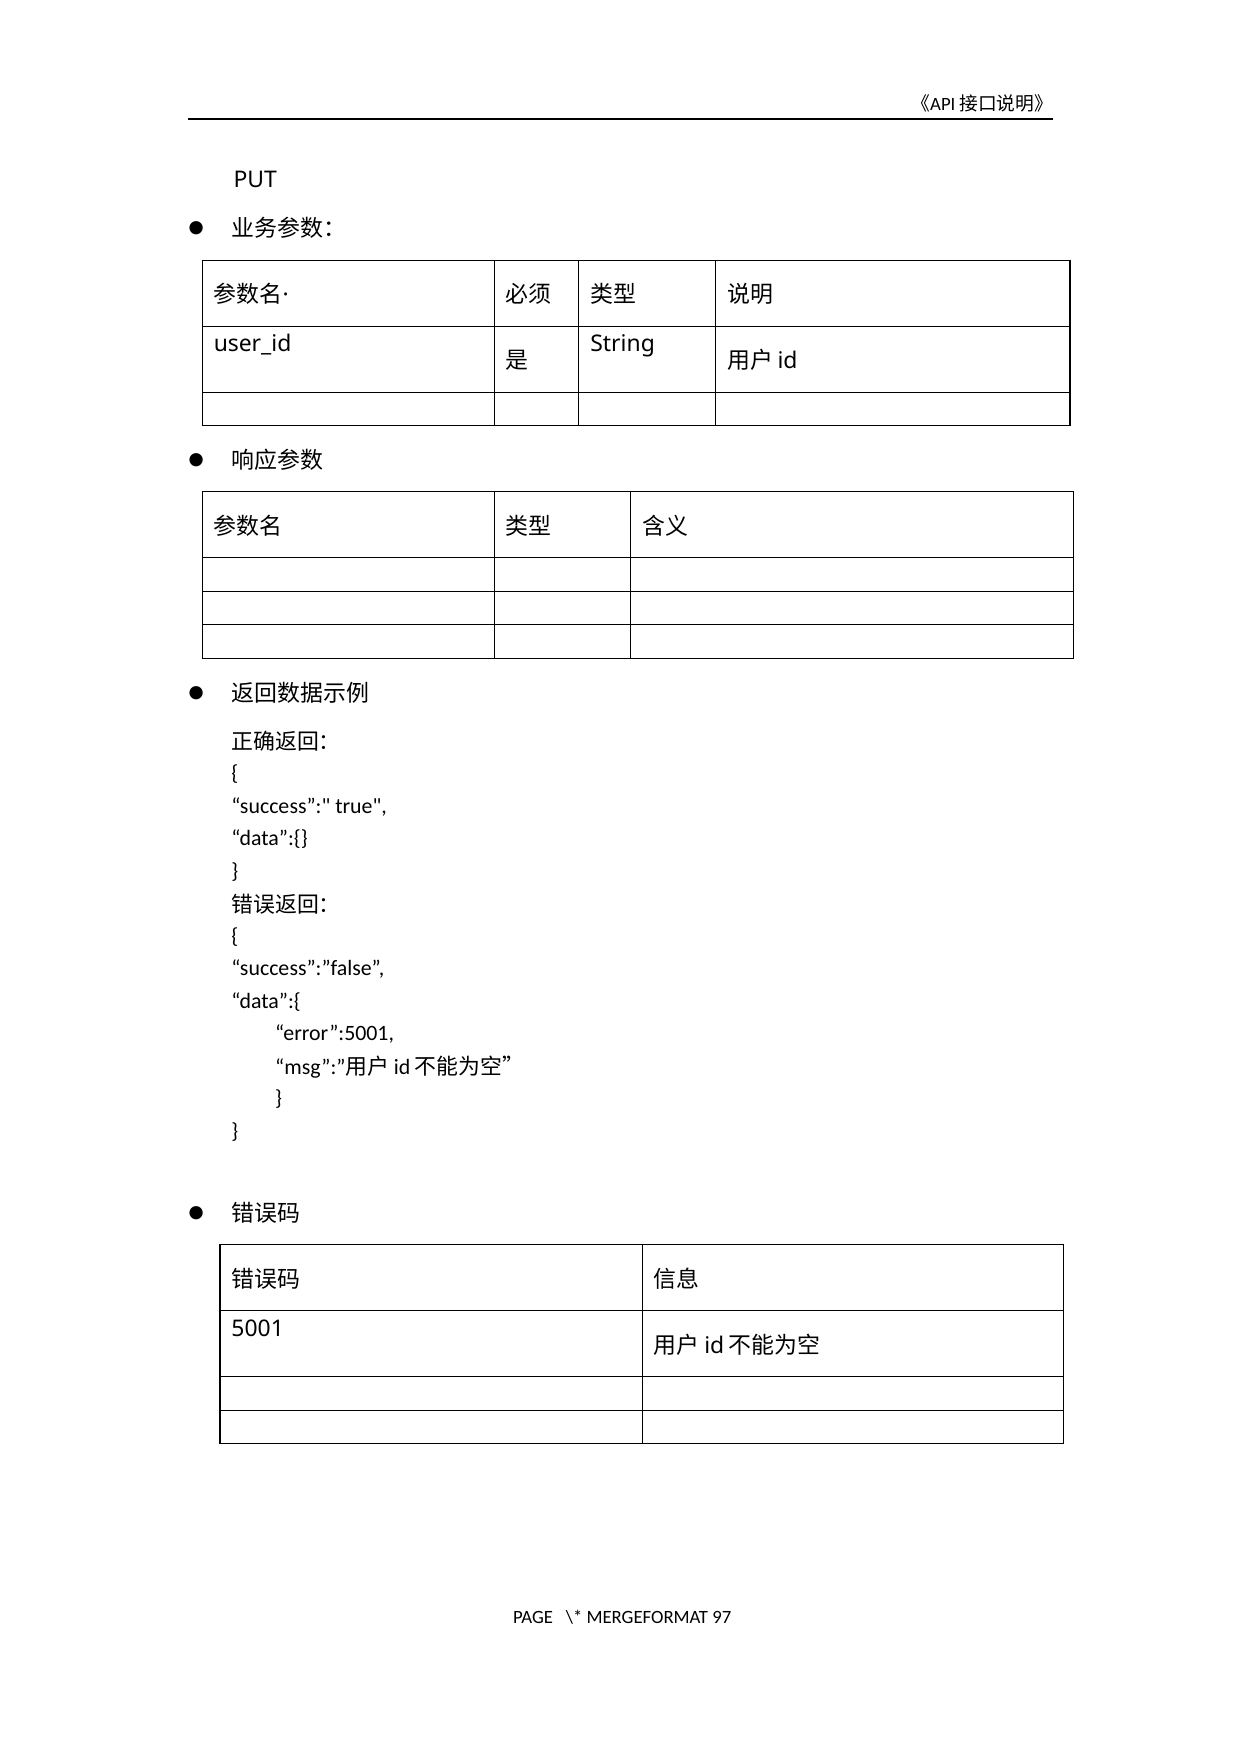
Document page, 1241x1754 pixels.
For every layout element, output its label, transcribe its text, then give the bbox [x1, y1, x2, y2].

list 业务参数： [187, 194, 1053, 259]
table_cell user_id [203, 327, 494, 392]
list 响应参数 [187, 426, 1053, 491]
table_header 必须 [495, 261, 578, 326]
table_cell 5001 [221, 1311, 642, 1376]
text { [231, 919, 1053, 951]
table_cell [716, 393, 1069, 425]
text 正确返回： [231, 724, 1053, 756]
table_cell [495, 558, 630, 591]
table_header 说明 [716, 261, 1069, 326]
text } [231, 1114, 1053, 1146]
table_cell [221, 1377, 642, 1409]
table_cell [631, 592, 1073, 624]
text “msg”:”用户id不能为空” [231, 1049, 1053, 1081]
table_header 信息 [643, 1245, 1063, 1310]
table_cell [495, 592, 630, 624]
table_cell [579, 393, 715, 425]
text { [231, 756, 1053, 789]
table_cell [203, 625, 494, 658]
text “success”:”false”, [231, 951, 1053, 984]
table_header 类型 [579, 261, 715, 326]
table_cell [203, 558, 494, 591]
table_header 含义 [631, 492, 1073, 557]
text “data”:{ [231, 984, 1053, 1016]
text “data”:{} [231, 821, 1053, 854]
text } [231, 1081, 1053, 1114]
table_cell [495, 625, 630, 658]
text } [231, 854, 1053, 886]
table_cell [643, 1377, 1063, 1409]
text “error”:5001, [231, 1016, 1053, 1049]
table_cell [631, 625, 1073, 658]
table_cell 用户id不能为空 [643, 1311, 1063, 1376]
table_cell 用户id [716, 327, 1069, 392]
text PUT [187, 162, 1053, 194]
table_header 参数名 [203, 492, 494, 557]
text “success”:" true", [231, 789, 1053, 821]
table_cell [203, 393, 494, 425]
text 错误返回： [231, 886, 1053, 919]
table_cell [631, 558, 1073, 591]
table_header 错误码 [221, 1245, 642, 1310]
table_header 参数名· [203, 261, 494, 326]
table_cell [495, 393, 578, 425]
list 错误码 [187, 1179, 1053, 1244]
table_cell [643, 1411, 1063, 1443]
table_header 类型 [495, 492, 630, 557]
table_cell [203, 592, 494, 624]
table_cell 是 [495, 327, 578, 392]
table_cell [221, 1411, 642, 1443]
table_cell String [579, 327, 715, 392]
list 返回数据示例 [187, 659, 1053, 724]
